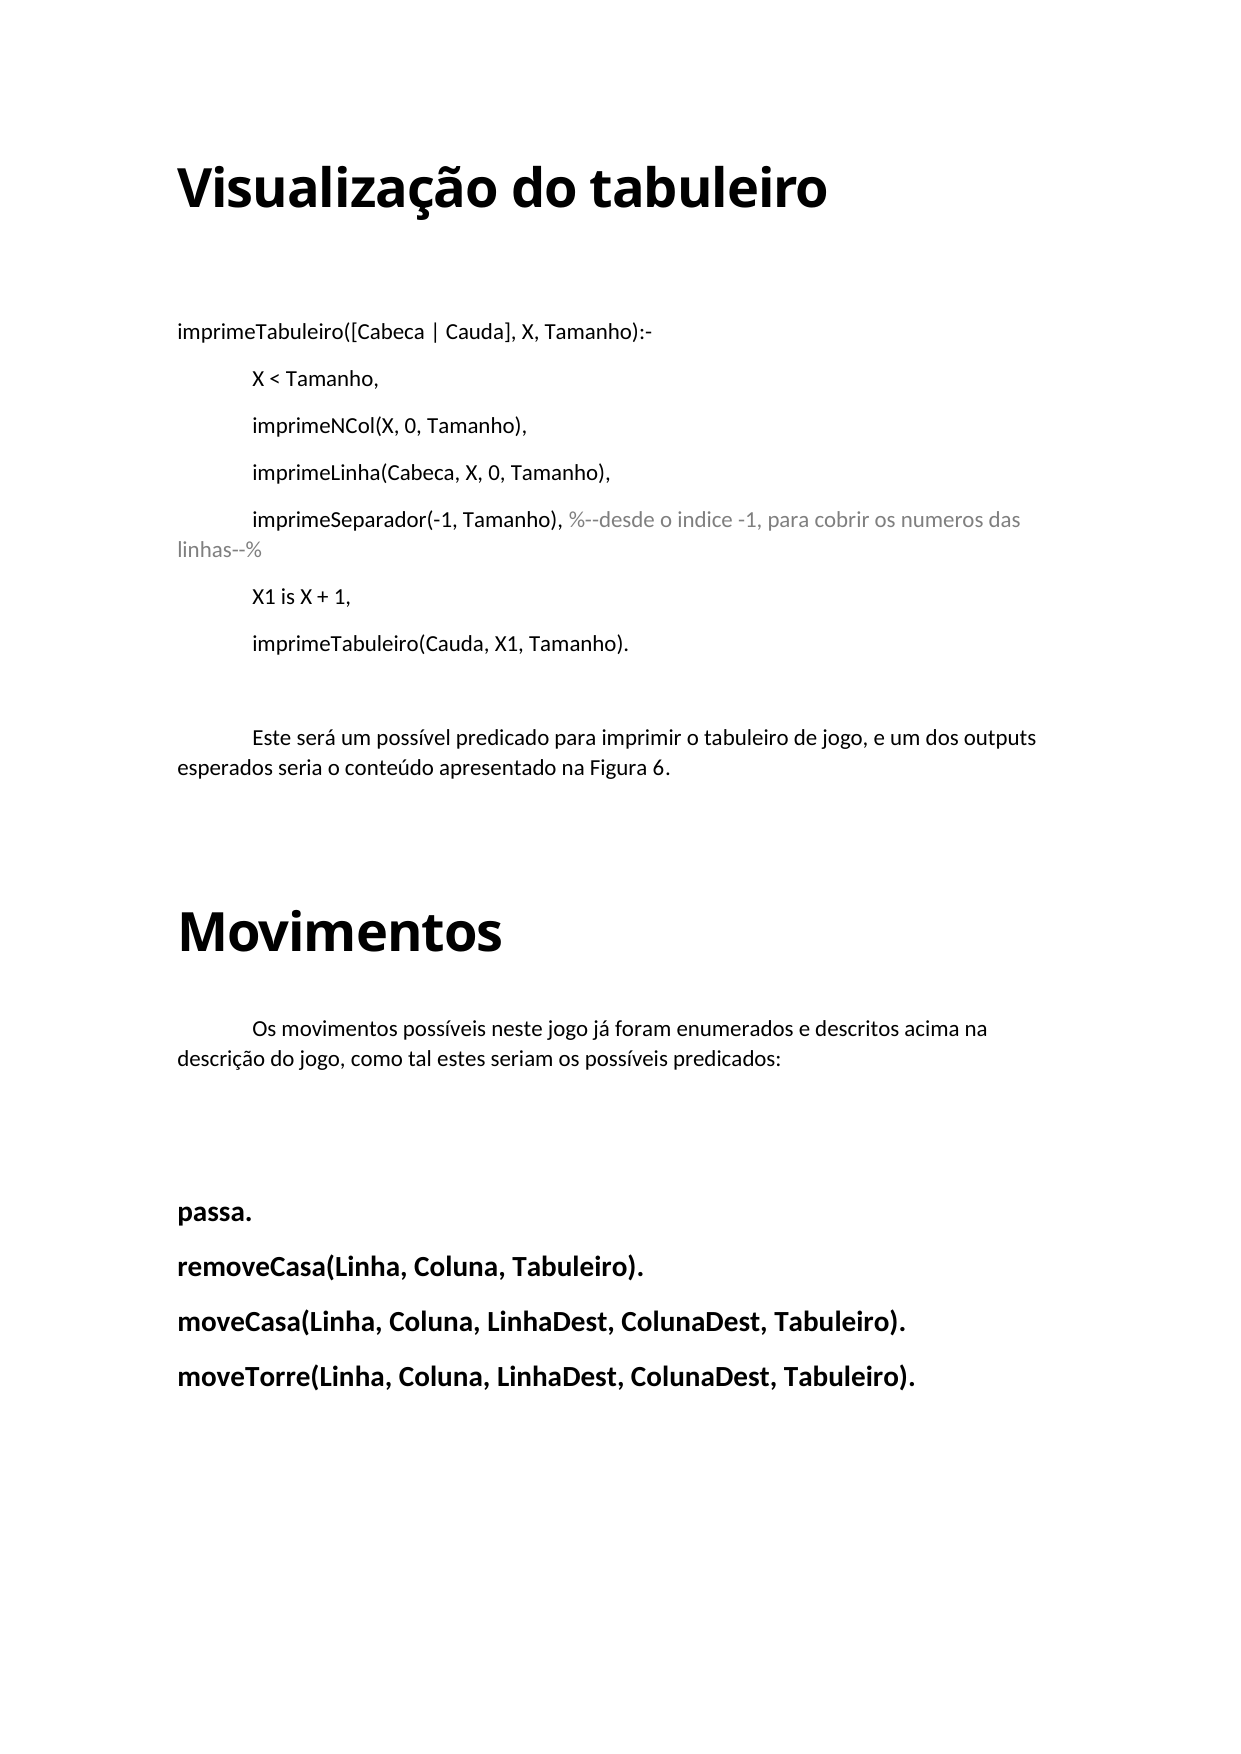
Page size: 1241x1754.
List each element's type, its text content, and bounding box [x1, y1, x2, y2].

title Movimentos [177, 893, 1065, 967]
text passa. [177, 1193, 1065, 1229]
text imprimeSeparador(-1, Tamanho), %--desde o indice -1, para cobrir os numeros das linhas--% [177, 505, 1065, 563]
text X1 is X + 1, [177, 582, 1065, 610]
text imprimeTabuleiro([Cabeca | Cauda], X, Tamanho):- [177, 317, 1065, 346]
text moveTorre(Linha, Coluna, LinhaDest, ColunaDest, Tabuleiro). [177, 1358, 1065, 1394]
text Este será um possível predicado para imprimir o tabuleiro de jogo, e um dos outputs esperados seria o conteúdo apresentado na Figura 6. [177, 723, 1065, 781]
text imprimeTabuleiro(Cauda, X1, Tamanho). [177, 629, 1065, 657]
text X < Tamanho, [177, 364, 1065, 392]
text moveCasa(Linha, Coluna, LinhaDest, ColunaDest, Tabuleiro). [177, 1303, 1065, 1339]
text Os movimentos possíveis neste jogo já foram enumerados e descritos acima na descrição do jogo, como tal estes seriam os possíveis predicados: [177, 1014, 1065, 1072]
text removeCasa(Linha, Coluna, Tabuleiro). [177, 1248, 1065, 1284]
text imprimeNCol(X, 0, Tamanho), [177, 411, 1065, 439]
title Visualização do tabuleiro [177, 150, 1065, 224]
text imprimeLinha(Cabeca, X, 0, Tamanho), [177, 458, 1065, 486]
